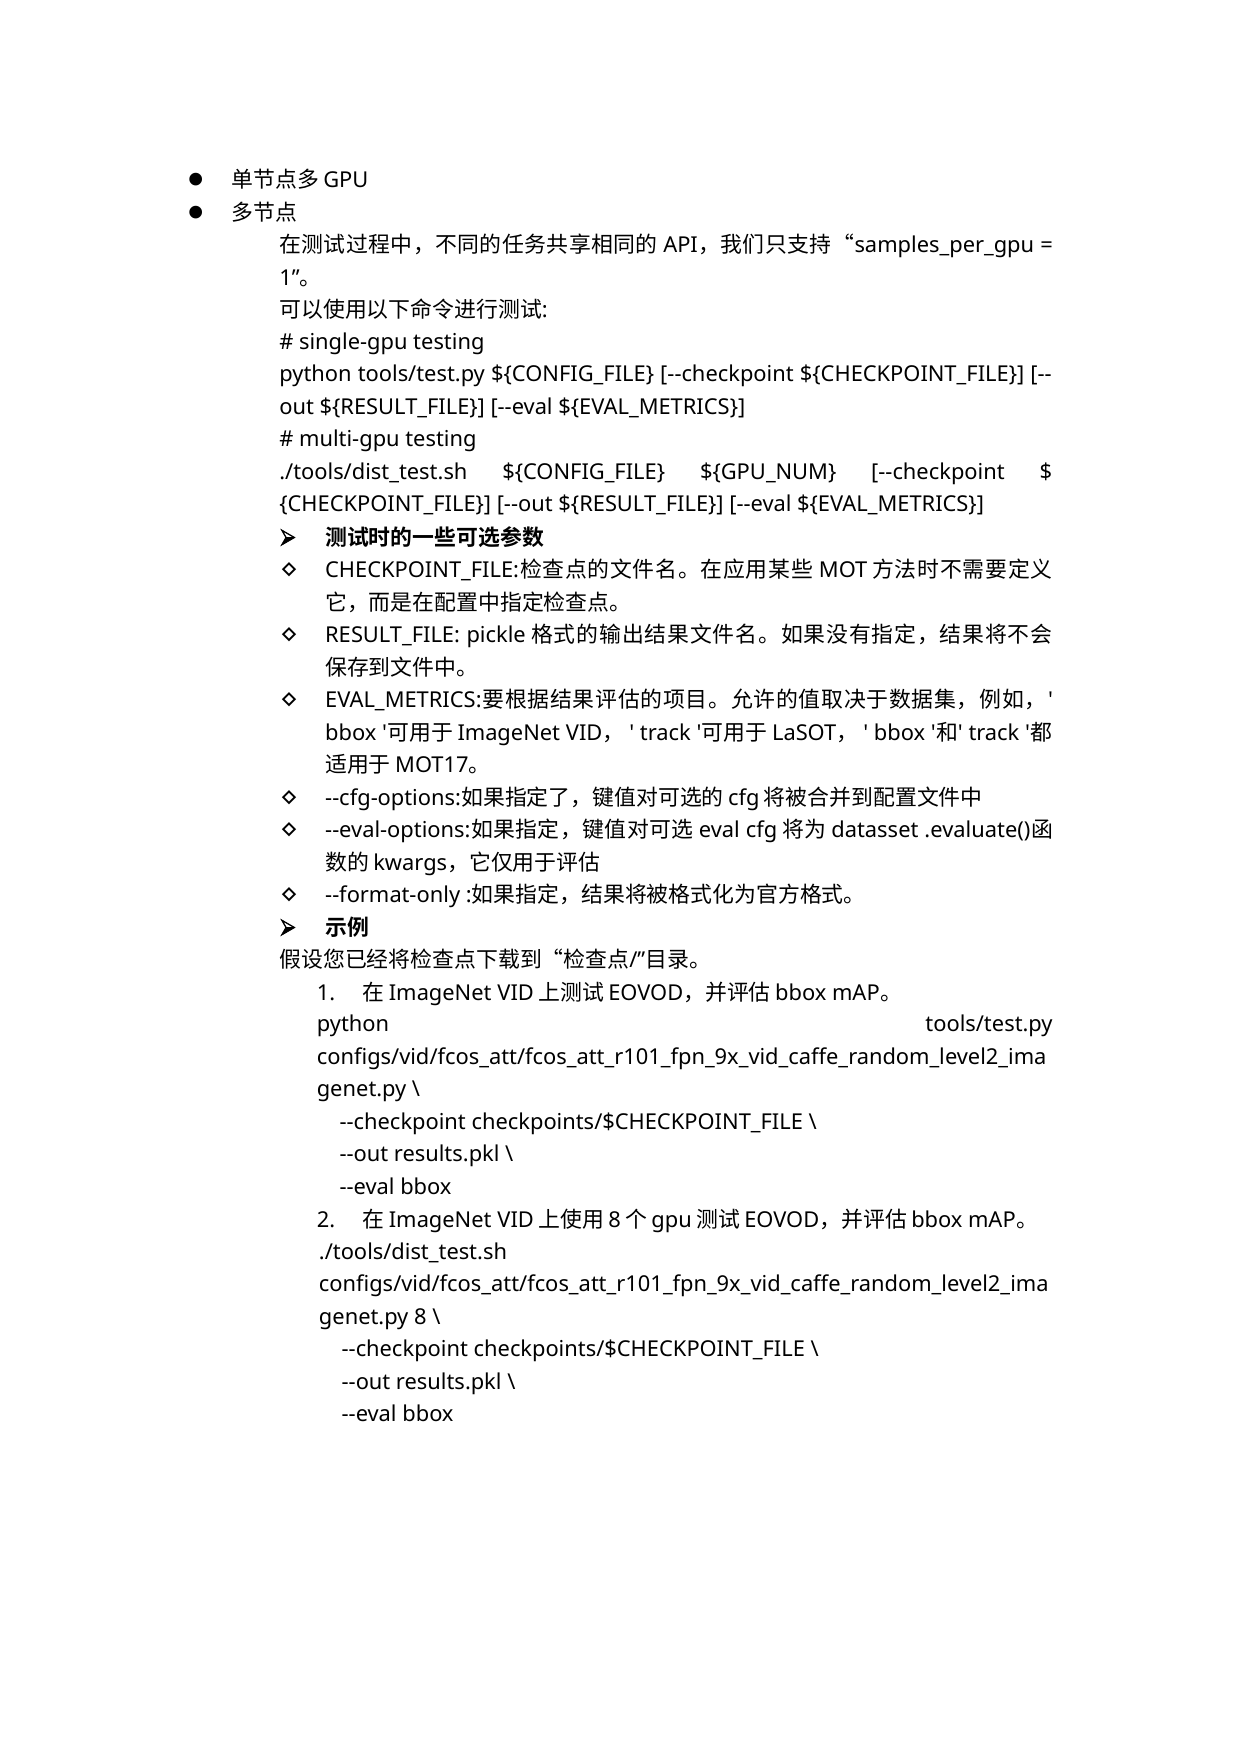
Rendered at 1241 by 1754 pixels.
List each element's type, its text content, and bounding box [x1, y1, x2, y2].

list RESULT_FILE: pickle格式的输出结果文件名。如果没有指定，结果将不会保存到文件中。 [279, 617, 1053, 682]
list 可以使用以下命令进行测试: [279, 292, 1053, 324]
list --cfg-options:如果指定了，键值对可选的cfg将被合并到配置文件中 [279, 779, 1053, 812]
text --checkpoint checkpoints/$CHECKPOINT_FILE \ [319, 1332, 1053, 1364]
list --format-only :如果指定，结果将被格式化为官方格式。 [279, 877, 1053, 909]
text ./tools/dist_test.sh configs/vid/fcos_att/fcos_att_r101_fpn_9x_vid_caffe_random_level2_imagenet.py 8 \ [319, 1234, 1053, 1332]
list --eval-options:如果指定，键值对可选eval cfg将为datasset .evaluate()函数的kwargs，它仅用于评估 [279, 812, 1053, 877]
list python tools/test.py configs/vid/fcos_att/fcos_att_r101_fpn_9x_vid_caffe_random_level2_imagenet.py \ [317, 1007, 1053, 1104]
list 多节点 [187, 194, 1053, 227]
list --out results.pkl \ [317, 1137, 1053, 1169]
list # multi-gpu testing [279, 422, 1053, 454]
list 在ImageNet VID上测试EOVOD，并评估bbox mAP。 [317, 974, 1053, 1007]
list --checkpoint checkpoints/$CHECKPOINT_FILE \ [317, 1104, 1053, 1137]
list 假设您已经将检查点下载到“检查点/”目录。 [279, 942, 1053, 974]
list python tools/test.py ${CONFIG_FILE} [--checkpoint ${CHECKPOINT_FILE}] [--out ${RESULT_FILE}] [--eval ${EVAL_METRICS}] [279, 357, 1053, 422]
list 测试时的一些可选参数 [279, 519, 1053, 552]
list 在测试过程中，不同的任务共享相同的API，我们只支持“samples_per_gpu = 1”。 [279, 227, 1053, 292]
list --eval bbox [317, 1169, 1053, 1202]
list 单节点多GPU [187, 162, 1053, 194]
list # single-gpu testing [279, 324, 1053, 357]
text --out results.pkl \ [319, 1364, 1053, 1397]
list ./tools/dist_test.sh ${CONFIG_FILE} ${GPU_NUM} [--checkpoint ${CHECKPOINT_FILE}] [--out ${RESULT_FILE}] [--eval ${EVAL_METRICS}] [279, 454, 1053, 519]
list 在ImageNet VID上使用8个gpu测试EOVOD，并评估bbox mAP。 [317, 1202, 1053, 1234]
list EVAL_METRICS:要根据结果评估的项目。允许的值取决于数据集，例如，' bbox '可用于ImageNet VID， ' track '可用于LaSOT， ' bbox '和' track '都适用于MOT17。 [279, 682, 1053, 779]
list 示例 [279, 909, 1053, 942]
text --eval bbox [319, 1397, 1053, 1429]
list CHECKPOINT_FILE:检查点的文件名。在应用某些MOT方法时不需要定义它，而是在配置中指定检查点。 [279, 552, 1053, 617]
